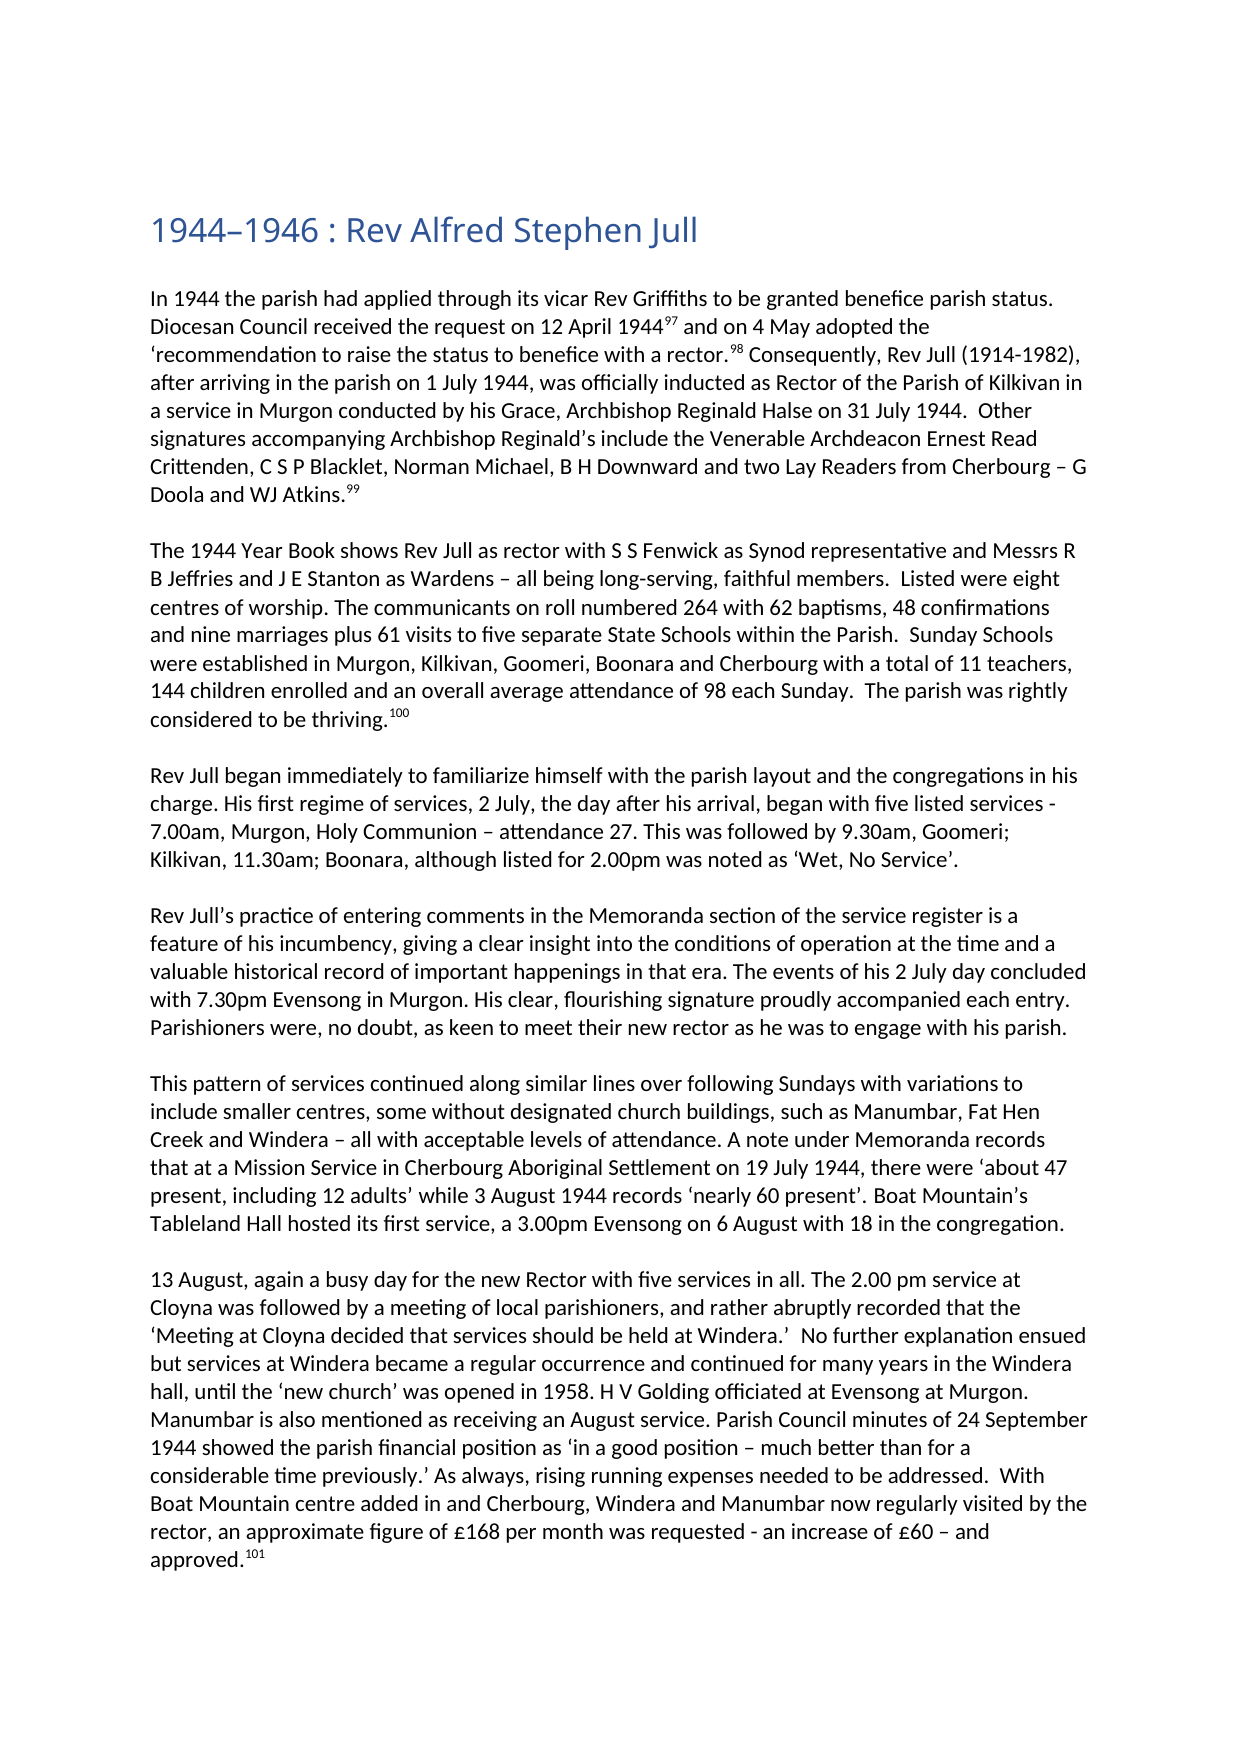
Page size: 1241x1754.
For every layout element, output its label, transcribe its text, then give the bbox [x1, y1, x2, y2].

text This pattern of services continued along similar lines over following Sundays with variations to include smaller centres, some without designated church buildings, such as Manumbar, Fat Hen Creek and Windera – all with acceptable levels of attendance. A note under Memoranda records that at a Mission Service in Cherbourg Aboriginal Settlement on 19 July 1944, there were ‘about 47 present, including 12 adults’ while 3 August 1944 records ‘nearly 60 present’. Boat Mountain’s Tableland Hall hosted its first service, a 3.00pm Evensong on 6 August with 18 in the congregation. [150, 1069, 1090, 1237]
text In 1944 the parish had applied through its vicar Rev Griffiths to be granted benefice parish status. Diocesan Council received the request on 12 April 1944 and on 4 May adopted the ‘recommendation to raise the status to benefice with a rector. Consequently, Rev Jull (1914-1982), after arriving in the parish on 1 July 1944, was officially inducted as Rector of the Parish of Kilkivan in a service in Murgon conducted by his Grace, Archbishop Reginald Halse on 31 July 1944. Other signatures accompanying Archbishop Reginald’s include the Venerable Archdeacon Ernest Read Crittenden, C S P Blacklet, Norman Michael, B H Downward and two Lay Readers from Cherbourg – G Doola and WJ Atkins. [150, 284, 1090, 508]
text Rev Jull’s practice of entering comments in the Memoranda section of the service register is a feature of his incumbency, giving a clear insight into the conditions of operation at the time and a valuable historical record of important happenings in that era. The events of his 2 July day concluded with 7.30pm Evensong in Murgon. His clear, flourishing signature proudly accompanied each entry. Parishioners were, no doubt, as keen to meet their new rector as he was to engage with his parish. [150, 901, 1090, 1041]
text Rev Jull began immediately to familiarize himself with the parish layout and the congregations in his charge. His first regime of services, 2 July, the day after his arrival, began with five listed services - 7.00am, Murgon, Holy Communion – attendance 27. This was followed by 9.30am, Goomeri; Kilkivan, 11.30am; Boonara, although listed for 2.00pm was noted as ‘Wet, No Service’. [150, 761, 1090, 873]
subtitle 1944–1946 : Rev Alfred Stephen Jull [150, 207, 1090, 253]
text The 1944 Year Book shows Rev Jull as rector with S S Fenwick as Synod representative and Messrs R B Jeffries and J E Stanton as Wardens – all being long-serving, faithful members. Listed were eight centres of worship. The communicants on roll numbered 264 with 62 baptisms, 48 confirmations and nine marriages plus 61 visits to five separate State Schools within the Parish. Sunday Schools were established in Murgon, Kilkivan, Goomeri, Boonara and Cherbourg with a total of 11 teachers, 144 children enrolled and an overall average attendance of 98 each Sunday. The parish was rightly considered to be thriving. [150, 537, 1090, 733]
